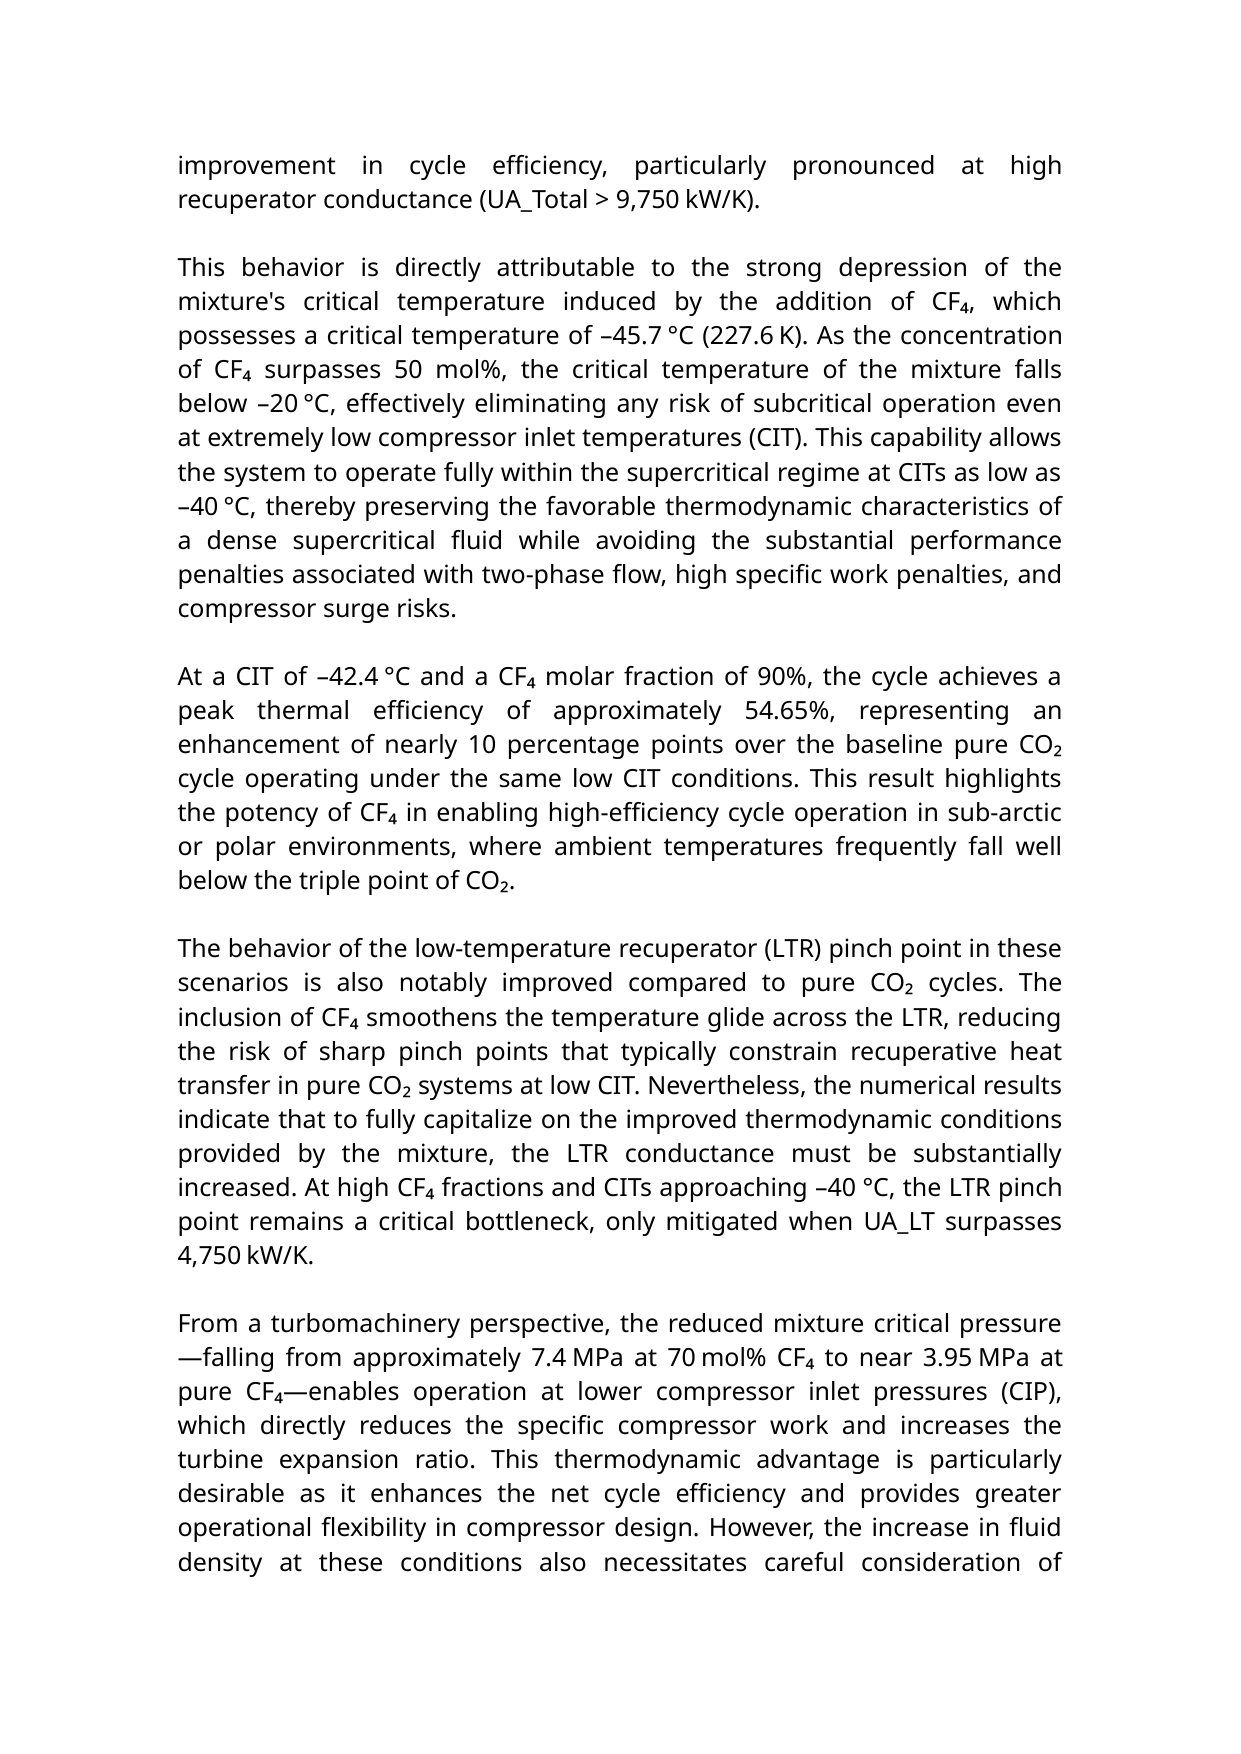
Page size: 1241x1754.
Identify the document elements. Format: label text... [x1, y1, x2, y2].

text The behavior of the low-temperature recuperator (LTR) pinch point in these scenarios is also notably improved compared to pure CO₂ cycles. The inclusion of CF₄ smoothens the temperature glide across the LTR, reducing the risk of sharp pinch points that typically constrain recuperative heat transfer in pure CO₂ systems at low CIT. Nevertheless, the numerical results indicate that to fully capitalize on the improved thermodynamic conditions provided by the mixture, the LTR conductance must be substantially increased. At high CF₄ fractions and CITs approaching –40 °C, the LTR pinch point remains a critical bottleneck, only mitigated when UA_LT surpasses 4,750 kW/K. [177, 931, 1063, 1272]
text At a CIT of –42.4 °C and a CF₄ molar fraction of 90%, the cycle achieves a peak thermal efficiency of approximately 54.65%, representing an enhancement of nearly 10 percentage points over the baseline pure CO₂ cycle operating under the same low CIT conditions. This result highlights the potency of CF₄ in enabling high-efficiency cycle operation in sub-arctic or polar environments, where ambient temperatures frequently fall well below the triple point of CO₂. [177, 658, 1063, 897]
text This behavior is directly attributable to the strong depression of the mixture's critical temperature induced by the addition of CF₄, which possesses a critical temperature of –45.7 °C (227.6 K). As the concentration of CF₄ surpasses 50 mol%, the critical temperature of the mixture falls below –20 °C, effectively eliminating any risk of subcritical operation even at extremely low compressor inlet temperatures (CIT). This capability allows the system to operate fully within the supercritical regime at CITs as low as –40 °C, thereby preserving the favorable thermodynamic characteristics of a dense supercritical fluid while avoiding the substantial performance penalties associated with two-phase flow, high specific work penalties, and compressor surge risks. [177, 250, 1063, 624]
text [177, 1306, 1063, 1578]
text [177, 148, 1063, 216]
